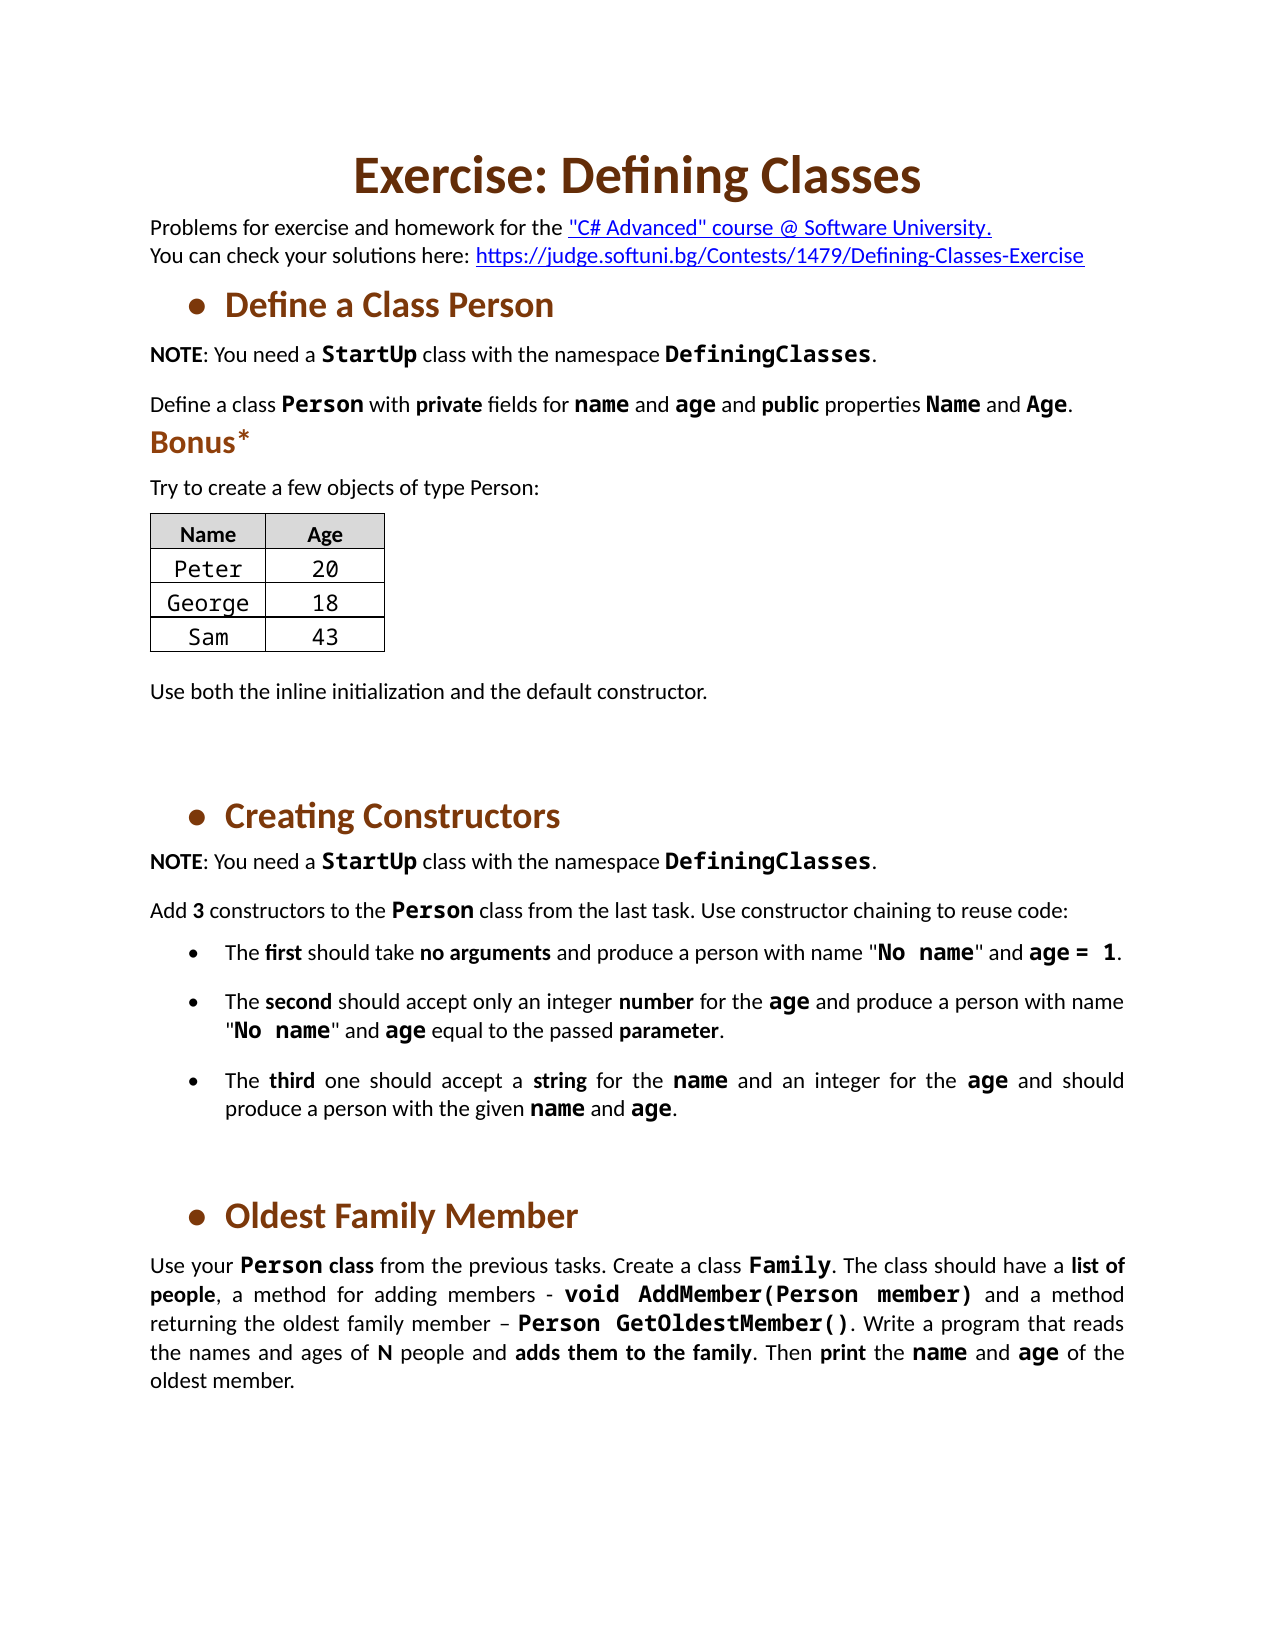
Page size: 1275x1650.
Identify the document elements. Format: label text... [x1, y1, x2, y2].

list The third one should accept a string for the name and an integer for the age and should produce a person with the given name and age. [187, 1065, 1125, 1123]
table_header Name [151, 514, 265, 548]
list Define a Class Person [187, 294, 1125, 323]
text Use both the inline initialization and the default constructor. [150, 677, 1125, 706]
table_cell Sam [151, 618, 265, 651]
text Problems for exercise and homework for the "C# Advanced" course @ Software University. You can check your solutions here: https://judge.softuni.bg/Contests/1479/Defining-Classes-Exercise [150, 212, 1125, 269]
text NOTE: You need a StartUp class with the namespace DefiningClasses. [150, 846, 1125, 875]
table_cell 20 [266, 549, 384, 582]
text Exercise: Defining Classes [150, 171, 729, 199]
table_cell Peter [151, 549, 265, 582]
text Bonus* [150, 431, 1125, 459]
text Try to create a few objects of type Person: [150, 472, 1125, 501]
text NOTE: You need a StartUp class with the namespace DefiningClasses. [150, 340, 1125, 369]
text Exercise: Defining Classes [732, 171, 1125, 199]
text Define a class Person with private fields for name and age and public properties Name and Age. [150, 389, 1125, 418]
table_header Age [266, 514, 384, 548]
list The first should take no arguments and produce a person with name "No name" and age = 1. [187, 937, 1125, 966]
table_cell 43 [266, 618, 384, 651]
list Creating Constructors [187, 805, 1125, 834]
text Use your Person class from the previous tasks. Create a class Family. The class should have a list of people, a method for adding members - void AddMember(Person member) and a method returning the oldest family member – Person GetOldestMember(). Write a program that reads the names and ages of N people and adds them to the family. Then print the name and age of the oldest member. [150, 1251, 1125, 1395]
table_cell 18 [266, 583, 384, 616]
table_cell George [151, 583, 265, 616]
text Add 3 constructors to the Person class from the last task. Use constructor chaining to reuse code: [150, 896, 1125, 925]
list The second should accept only an integer number for the age and produce a person with name "No name" and age equal to the passed parameter. [187, 987, 1125, 1044]
list Oldest Family Member [187, 1206, 1125, 1234]
